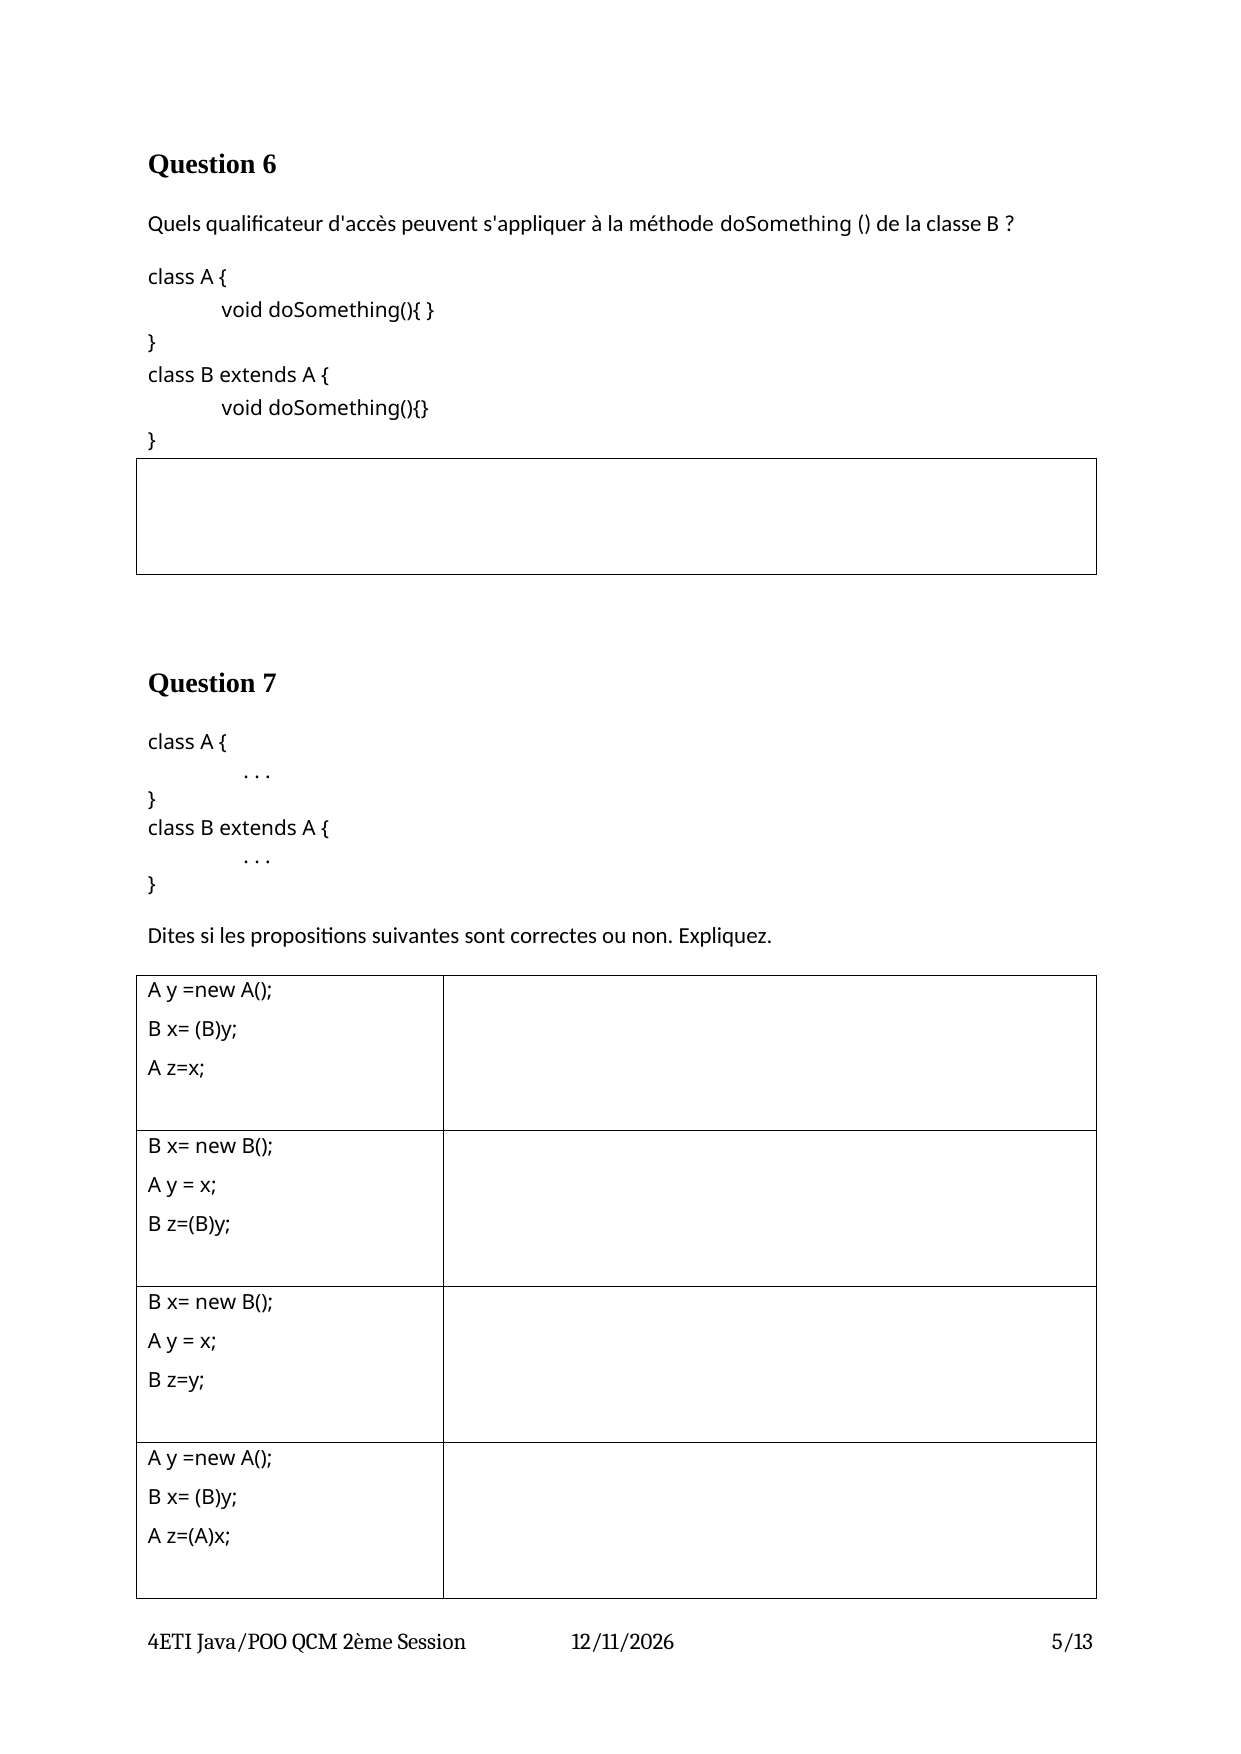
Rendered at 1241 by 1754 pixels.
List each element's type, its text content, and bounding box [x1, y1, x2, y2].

text } [148, 425, 1092, 454]
table_cell [444, 1131, 1096, 1286]
table_cell [444, 1287, 1096, 1442]
text Question 6 [148, 147, 1092, 180]
table_header [137, 459, 1096, 574]
text void doSomething(){} [148, 393, 1092, 421]
text } [148, 327, 1092, 356]
table_cell B x= new B(); A y = x; B z=(B)y; [137, 1131, 443, 1286]
text class B extends A { [148, 360, 1092, 388]
text class B extends A { [148, 813, 1092, 841]
text . . . [148, 756, 1092, 784]
text class A { [148, 262, 1092, 291]
table_cell B x= new B(); A y = x; B z=y; [137, 1287, 443, 1442]
text Dites si les propositions suivantes sont correctes ou non. Expliquez. [148, 922, 1092, 949]
table_cell A y =new A(); B x= (B)y; A z=(A)x; [137, 1443, 443, 1598]
text void doSomething(){ } [148, 295, 1092, 323]
text class A { [148, 727, 1092, 756]
text Question 7 [148, 666, 1092, 698]
table_cell [444, 1443, 1096, 1598]
table_header A y =new A(); B x= (B)y; A z=x; [137, 976, 443, 1130]
text Quels qualificateur d'accès peuvent s'appliquer à la méthode doSomething () de la classe B ? [148, 209, 1092, 237]
table_header [444, 976, 1096, 1130]
text } [148, 784, 1092, 813]
text . . . [148, 841, 1092, 869]
text } [148, 869, 1092, 898]
